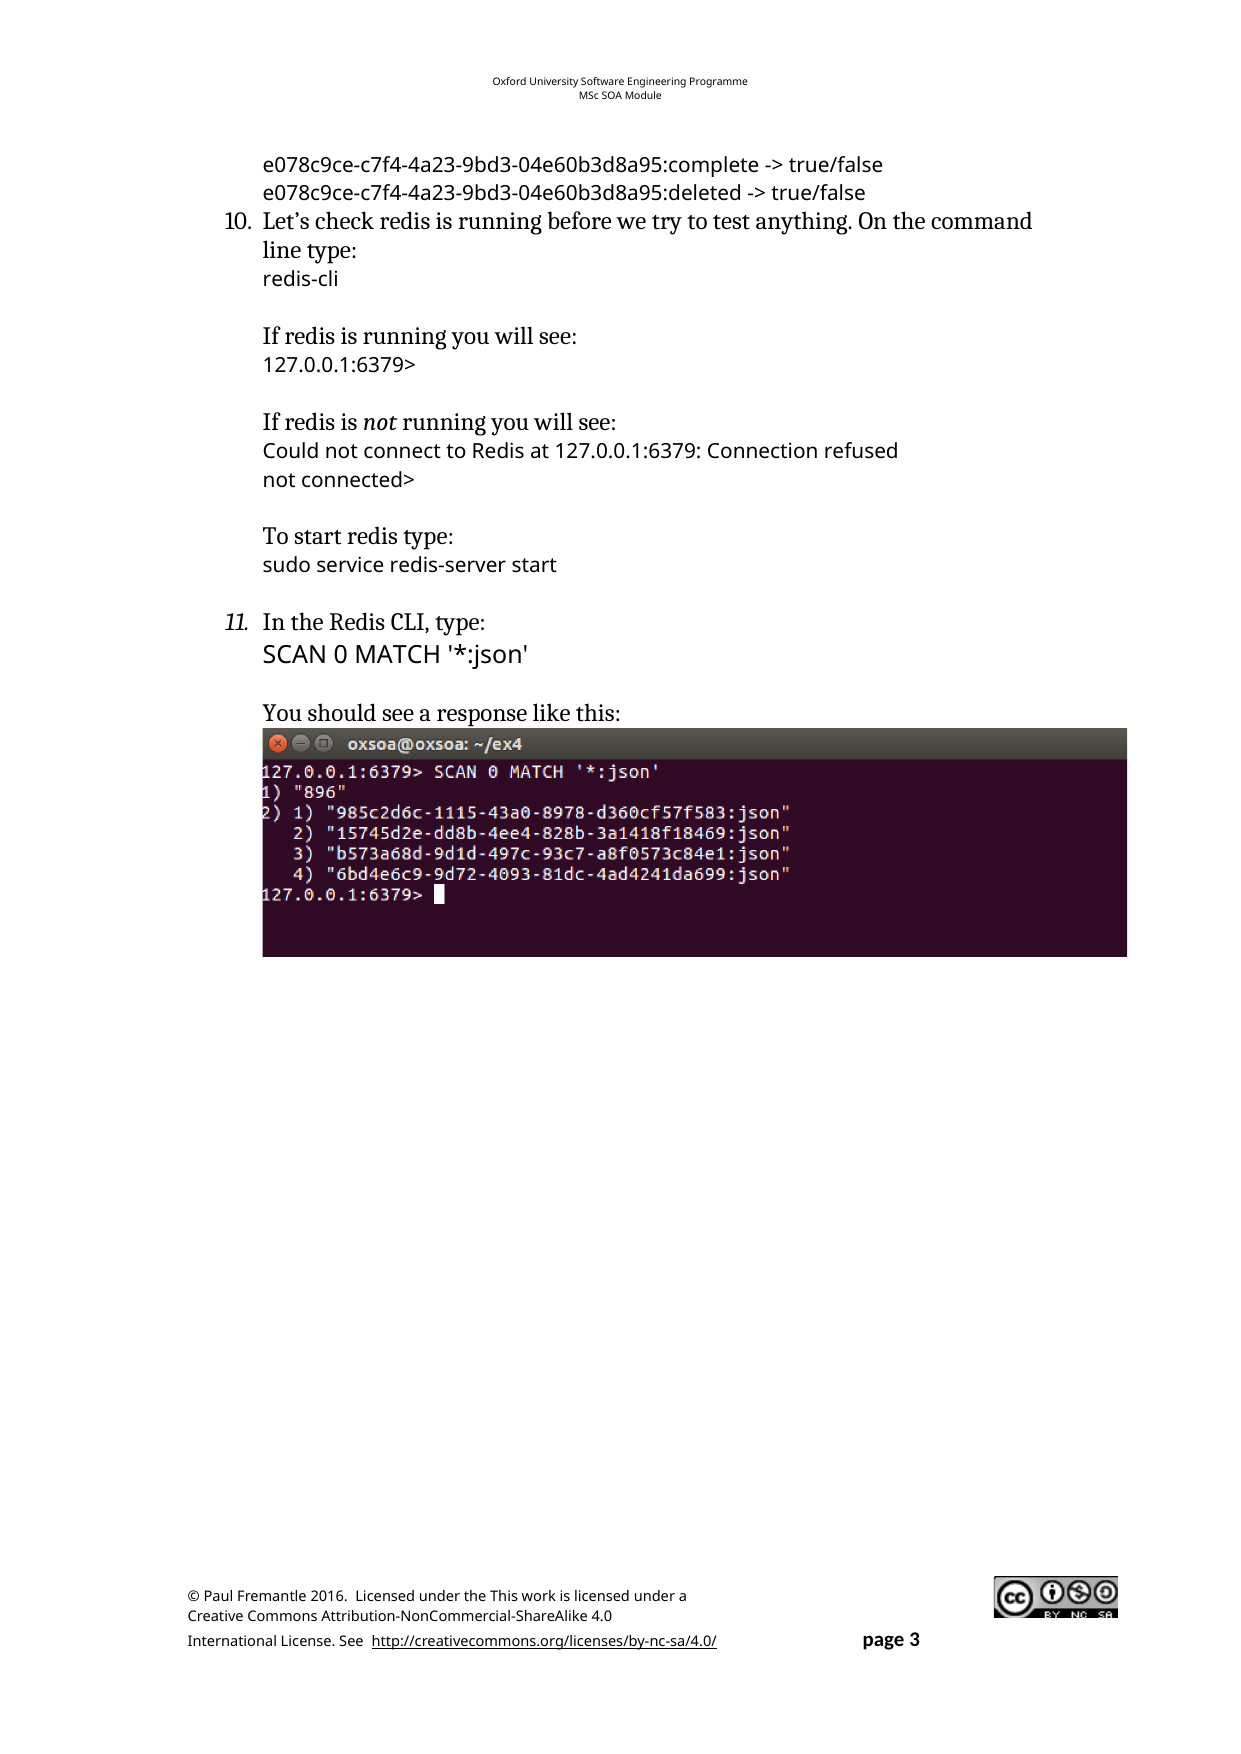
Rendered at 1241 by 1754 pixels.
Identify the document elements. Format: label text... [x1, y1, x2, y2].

picture [262, 728, 1128, 957]
list Let’s check redis is running before we try to test anything. On the command line type: redis-cli If redis is running you will see: 127.0.0.1:6379> If redis is not running you will see: Could not connect to Redis at 127.0.0.1:6379: Connection refused not connected> To start redis type: sudo service redis-server start [225, 207, 1053, 608]
picture [993, 1576, 1118, 1618]
